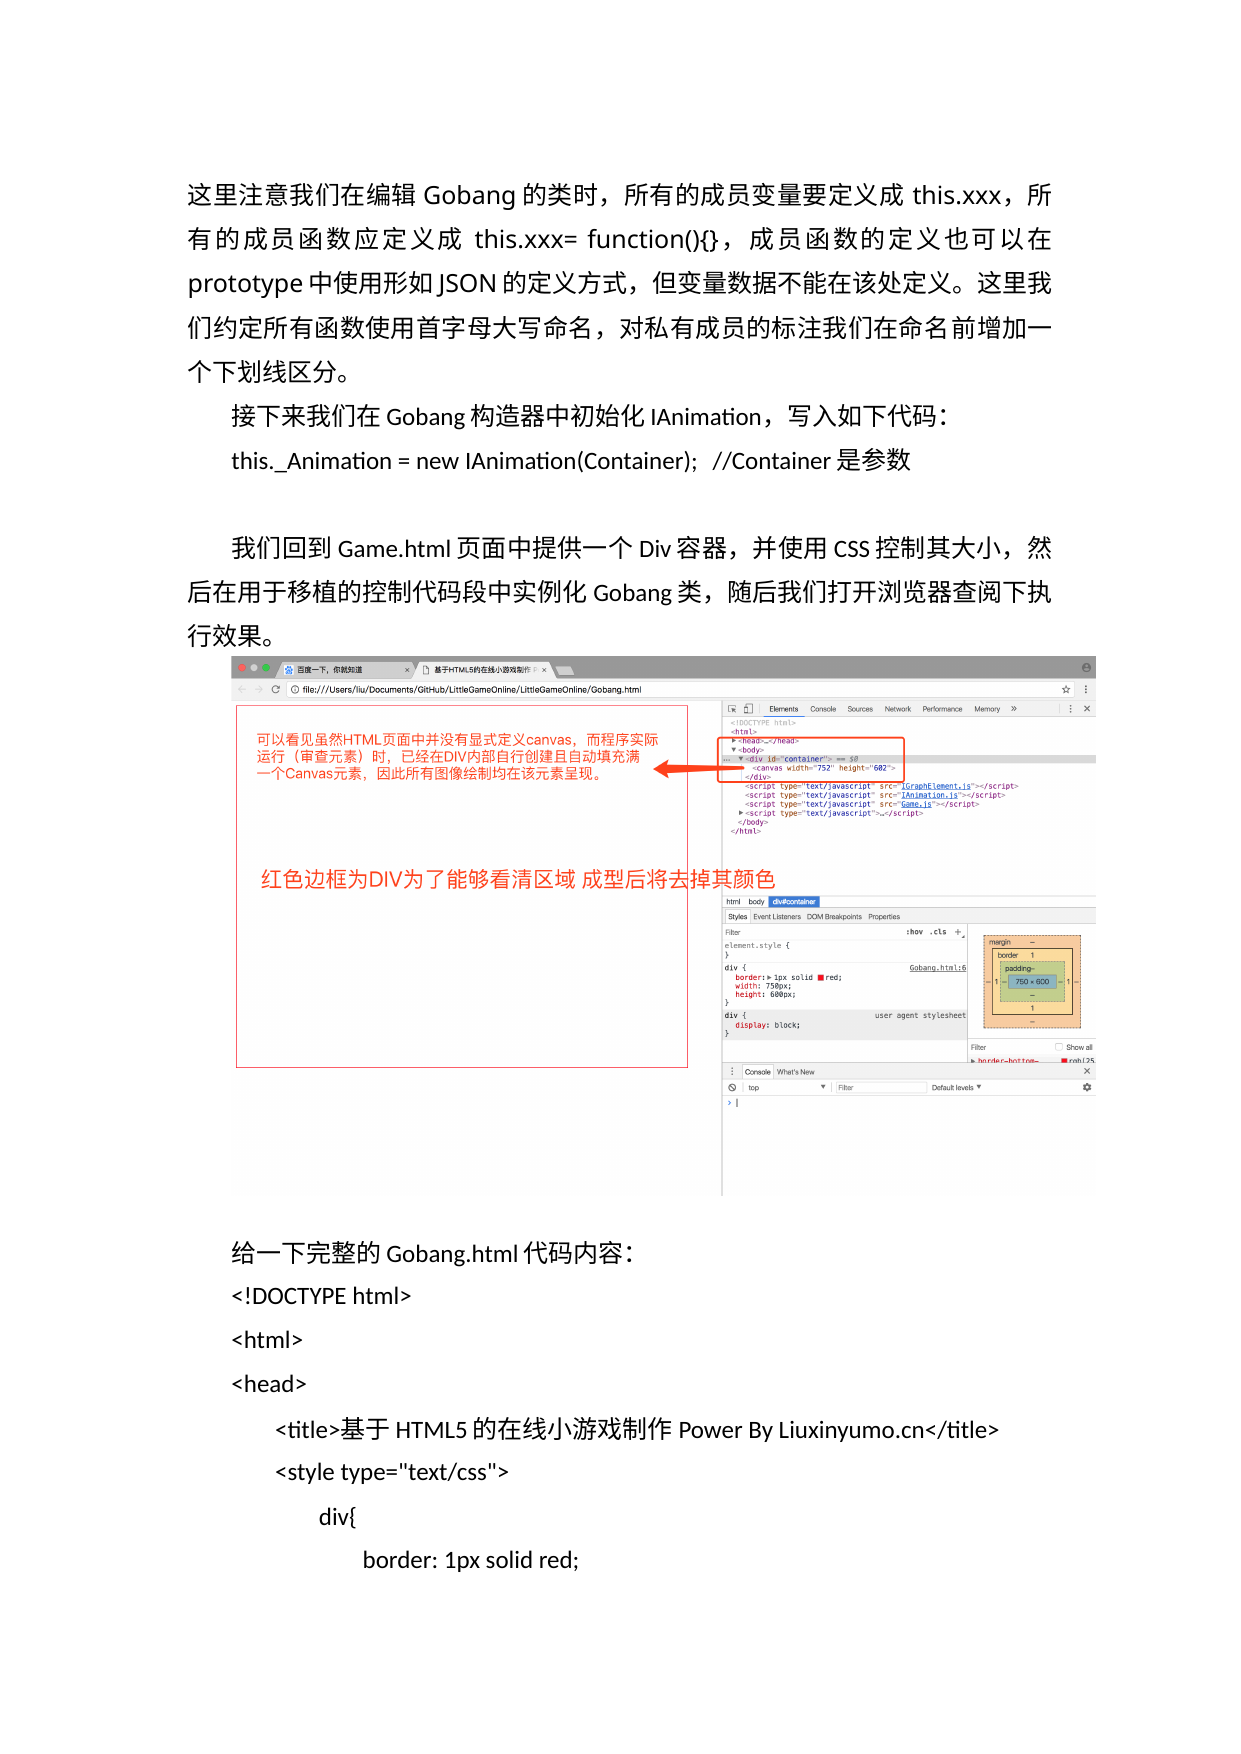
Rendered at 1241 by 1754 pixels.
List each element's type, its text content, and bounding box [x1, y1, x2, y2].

text <html> [187, 1318, 1053, 1362]
text <style type="text/css"> [187, 1450, 1053, 1494]
text 给一下完整的Gobang.html代码内容： [187, 1229, 1053, 1273]
text 我们回到Game.html页面中提供一个Div容器，并使用CSS控制其大小，然后在用于移植的控制代码段中实例化Gobang类，随后我们打开浏览器查阅下执行效果。 [187, 524, 1053, 657]
text 这里注意我们在编辑Gobang的类时，所有的成员变量要定义成 this.xxx，所有的成员函数应定义成 this.xxx= function(){}，成员函数的定义也可以在prototype中使用形如JSON的定义方式，但变量数据不能在该处定义。这里我们约定所有函数使用首字母大写命名，对私有成员的标注我们在命名前增加一个下划线区分。 [187, 172, 1053, 392]
picture [231, 656, 1096, 1196]
text border: 1px solid red; [187, 1538, 1053, 1582]
text this._Animation = new IAnimation(Container); //Container是参数 [187, 436, 1053, 480]
text div{ [187, 1494, 1053, 1538]
text <head> [187, 1362, 1053, 1406]
text 接下来我们在Gobang构造器中初始化IAnimation，写入如下代码： [187, 392, 1053, 436]
text <title>基于HTML5的在线小游戏制作 Power By Liuxinyumo.cn</title> [187, 1406, 1053, 1450]
text <!DOCTYPE html> [187, 1273, 1053, 1318]
